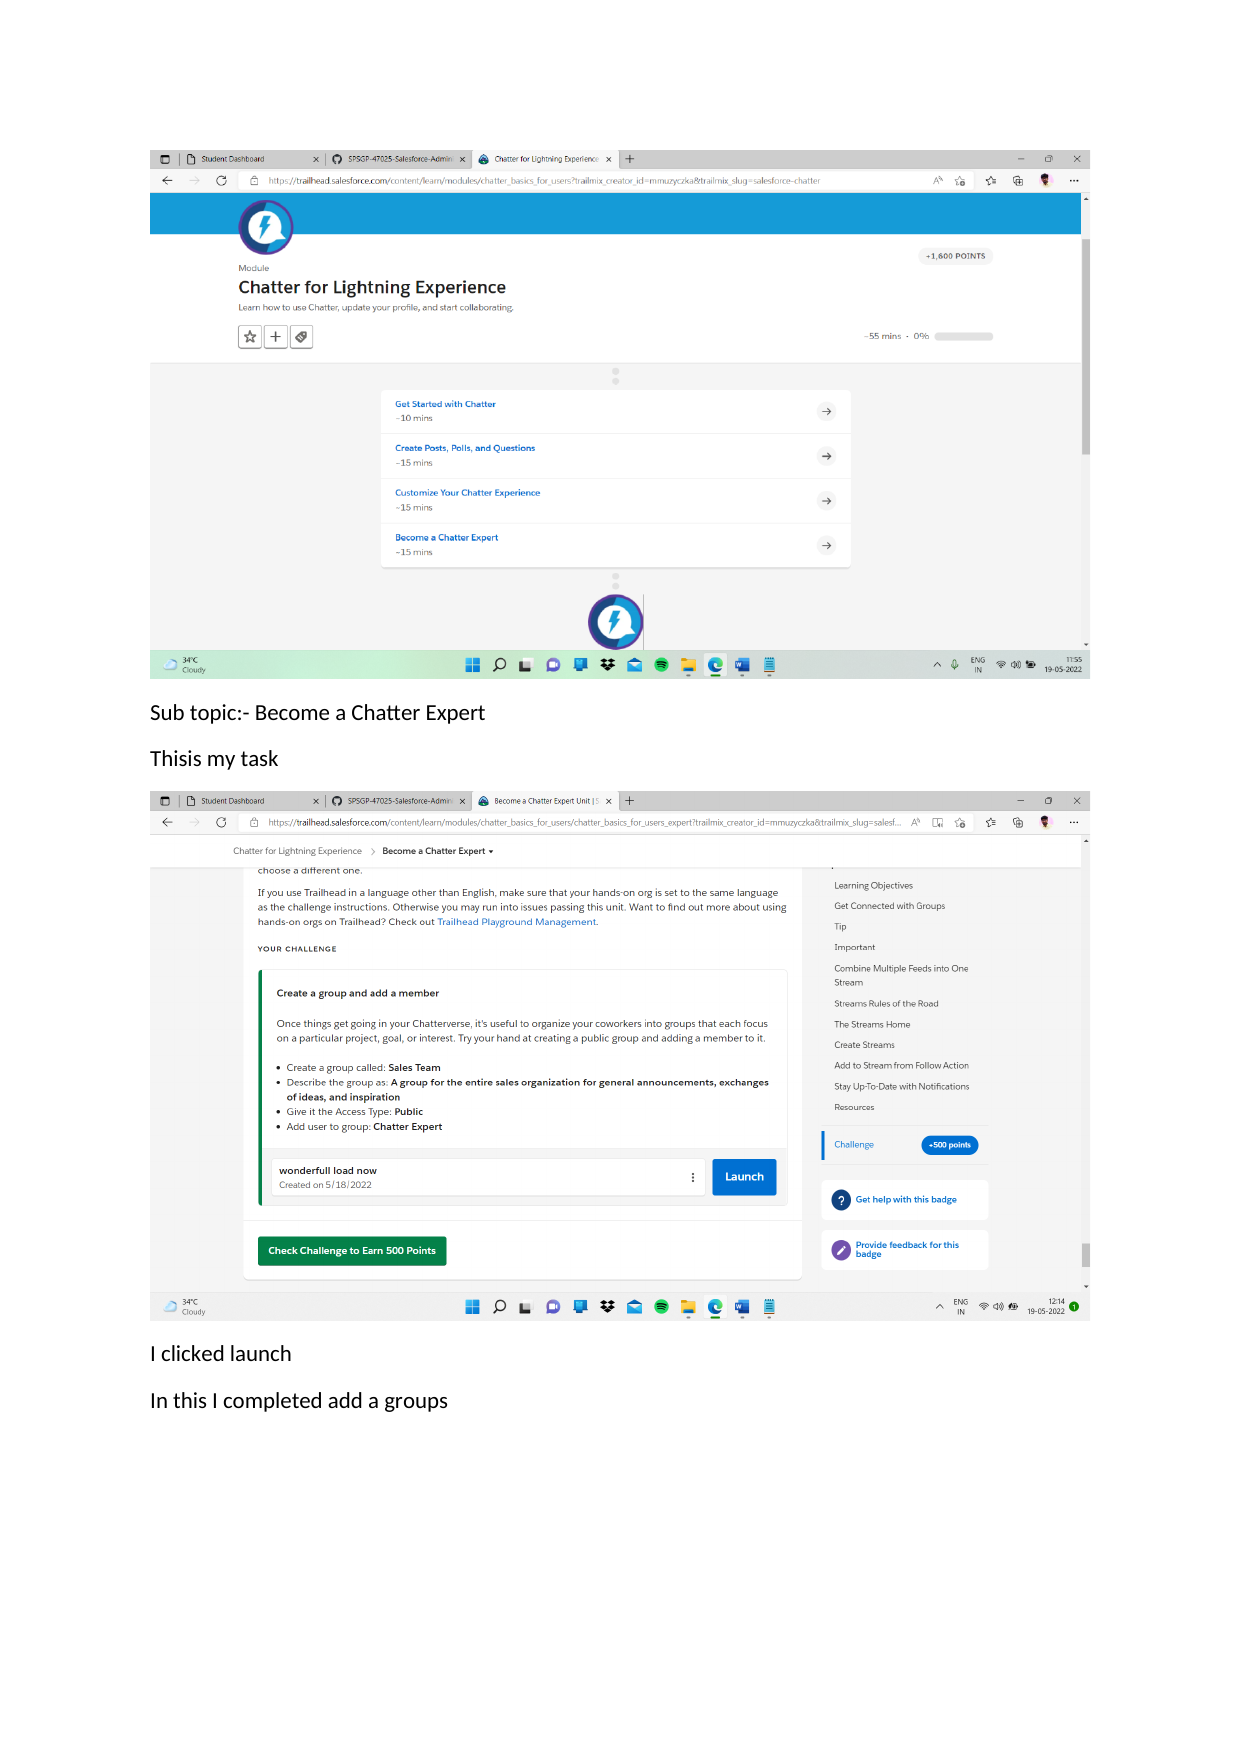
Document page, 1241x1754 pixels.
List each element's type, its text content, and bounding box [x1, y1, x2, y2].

text Sub topic:- Become a Chatter Expert [150, 698, 1090, 726]
picture [150, 791, 1091, 1321]
text In this I completed add a groups [150, 1386, 1090, 1414]
picture [150, 150, 1091, 679]
text I clicked launch [150, 1339, 1090, 1367]
text Thisis my task [150, 744, 1090, 773]
